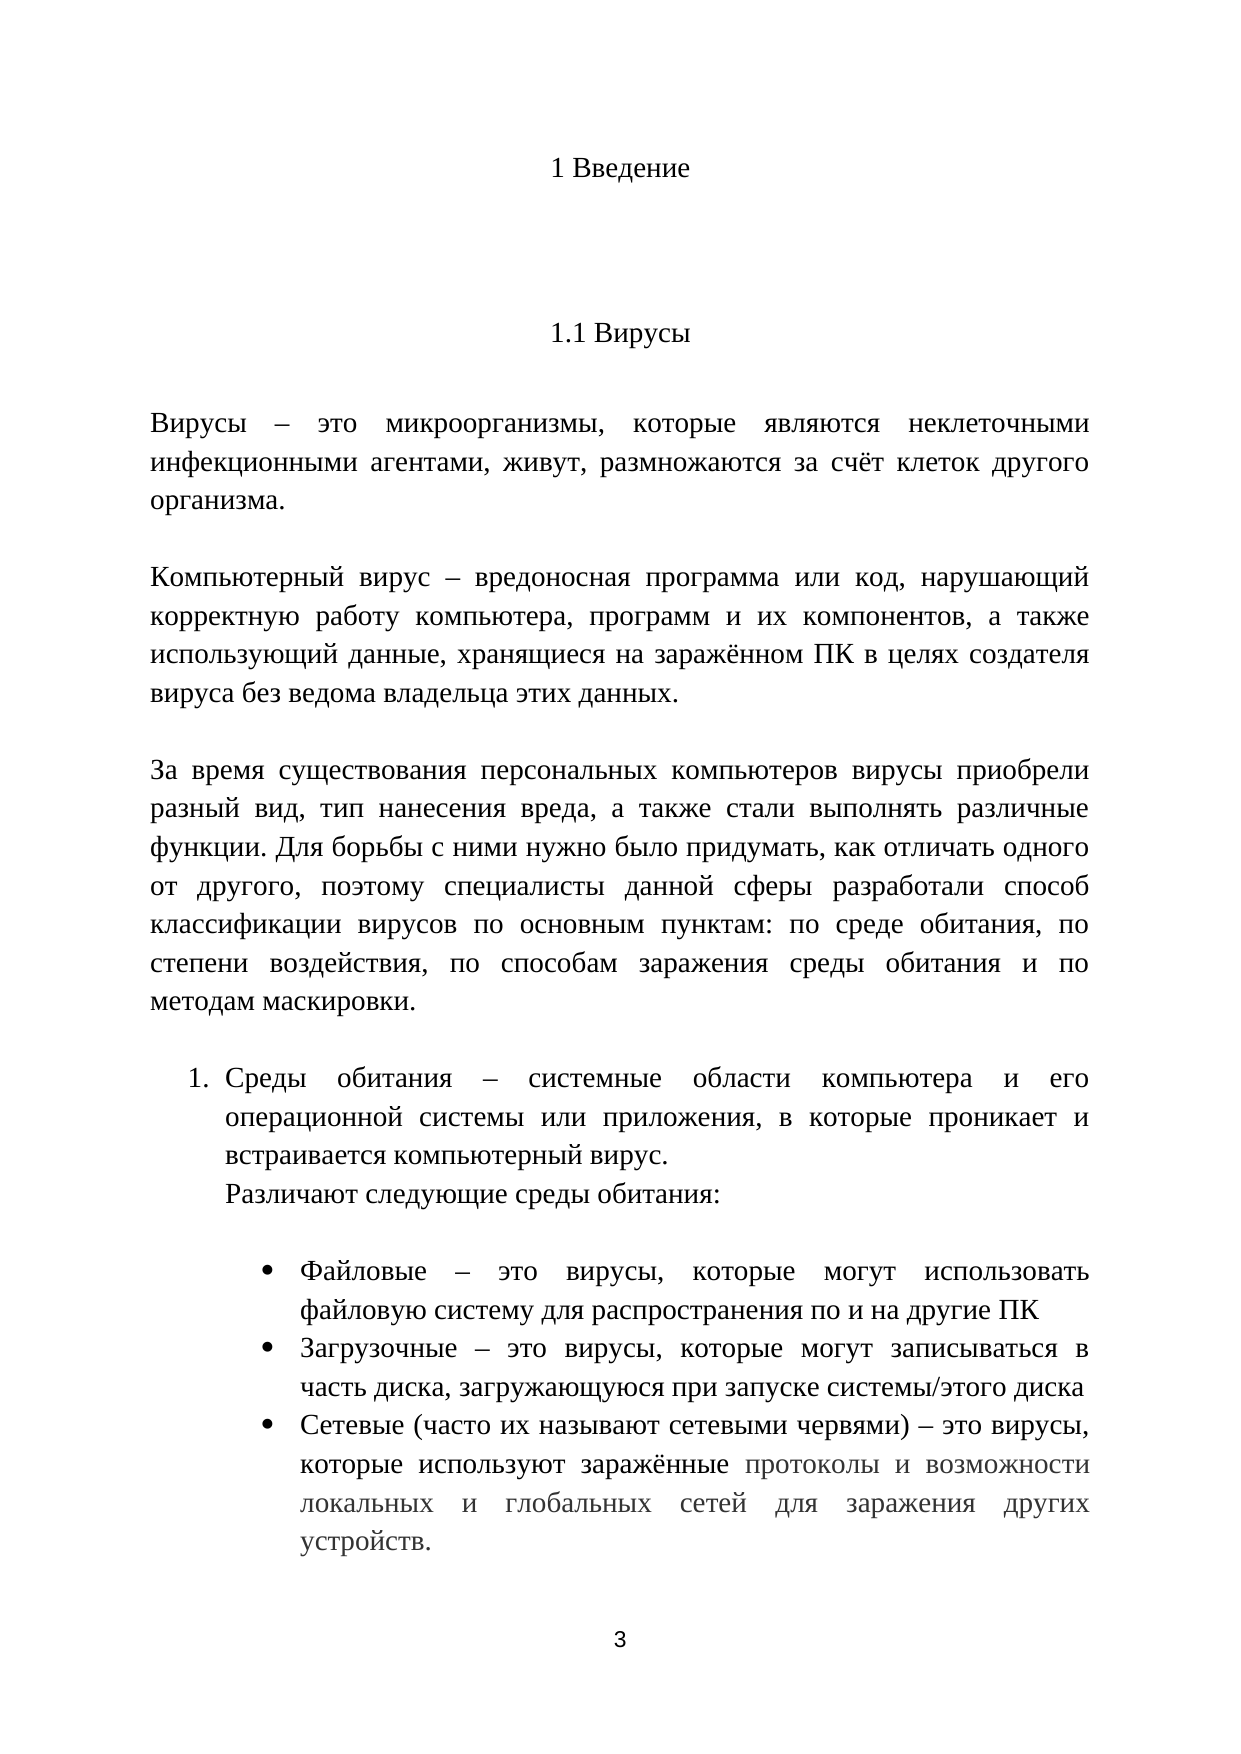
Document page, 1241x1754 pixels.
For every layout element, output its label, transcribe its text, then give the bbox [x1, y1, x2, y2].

text Различают следующие среды обитания: [225, 1176, 1090, 1209]
list Загрузочные – это вирусы, которые могут записываться в часть диска, загружающуюся при запуске системы/этого диска [262, 1330, 1090, 1402]
subtitle 1.1 Вирусы [150, 316, 1090, 349]
subtitle 1 Введение [150, 150, 1090, 183]
text Вирусы – это микроорганизмы, которые являются неклеточными инфекционными агентами, живут, размножаются за счёт клеток другого организма. [150, 405, 1090, 516]
list Сетевые (часто их называют сетевыми червями) – это вирусы, которые используют заражённые протоколы и возможности локальных и глобальных сетей для заражения других устройств. [262, 1407, 1090, 1557]
list Файловые – это вирусы, которые могут использовать файловую систему для распространения по и на другие ПК [262, 1253, 1090, 1325]
text За время существования персональных компьютеров вирусы приобрели разный вид, тип нанесения вреда, а также стали выполнять различные функции. Для борьбы с ними нужно было придумать, как отличать одного от другого, поэтому специалисты данной сферы разработали способ классификации вирусов по основным пунктам: по среде обитания, по степени воздействия, по способам заражения среды обитания и по методам маскировки. [150, 752, 1090, 1017]
list Среды обитания – системные области компьютера и его операционной системы или приложения, в которые проникает и встраивается компьютерный вирус. [187, 1060, 1090, 1171]
text Компьютерный вирус – вредоносная программа или код, нарушающий корректную работу компьютера, программ и их компонентов, а также использующий данные, хранящиеся на заражённом ПК в целях создателя вируса без ведома владельца этих данных. [150, 559, 1090, 708]
